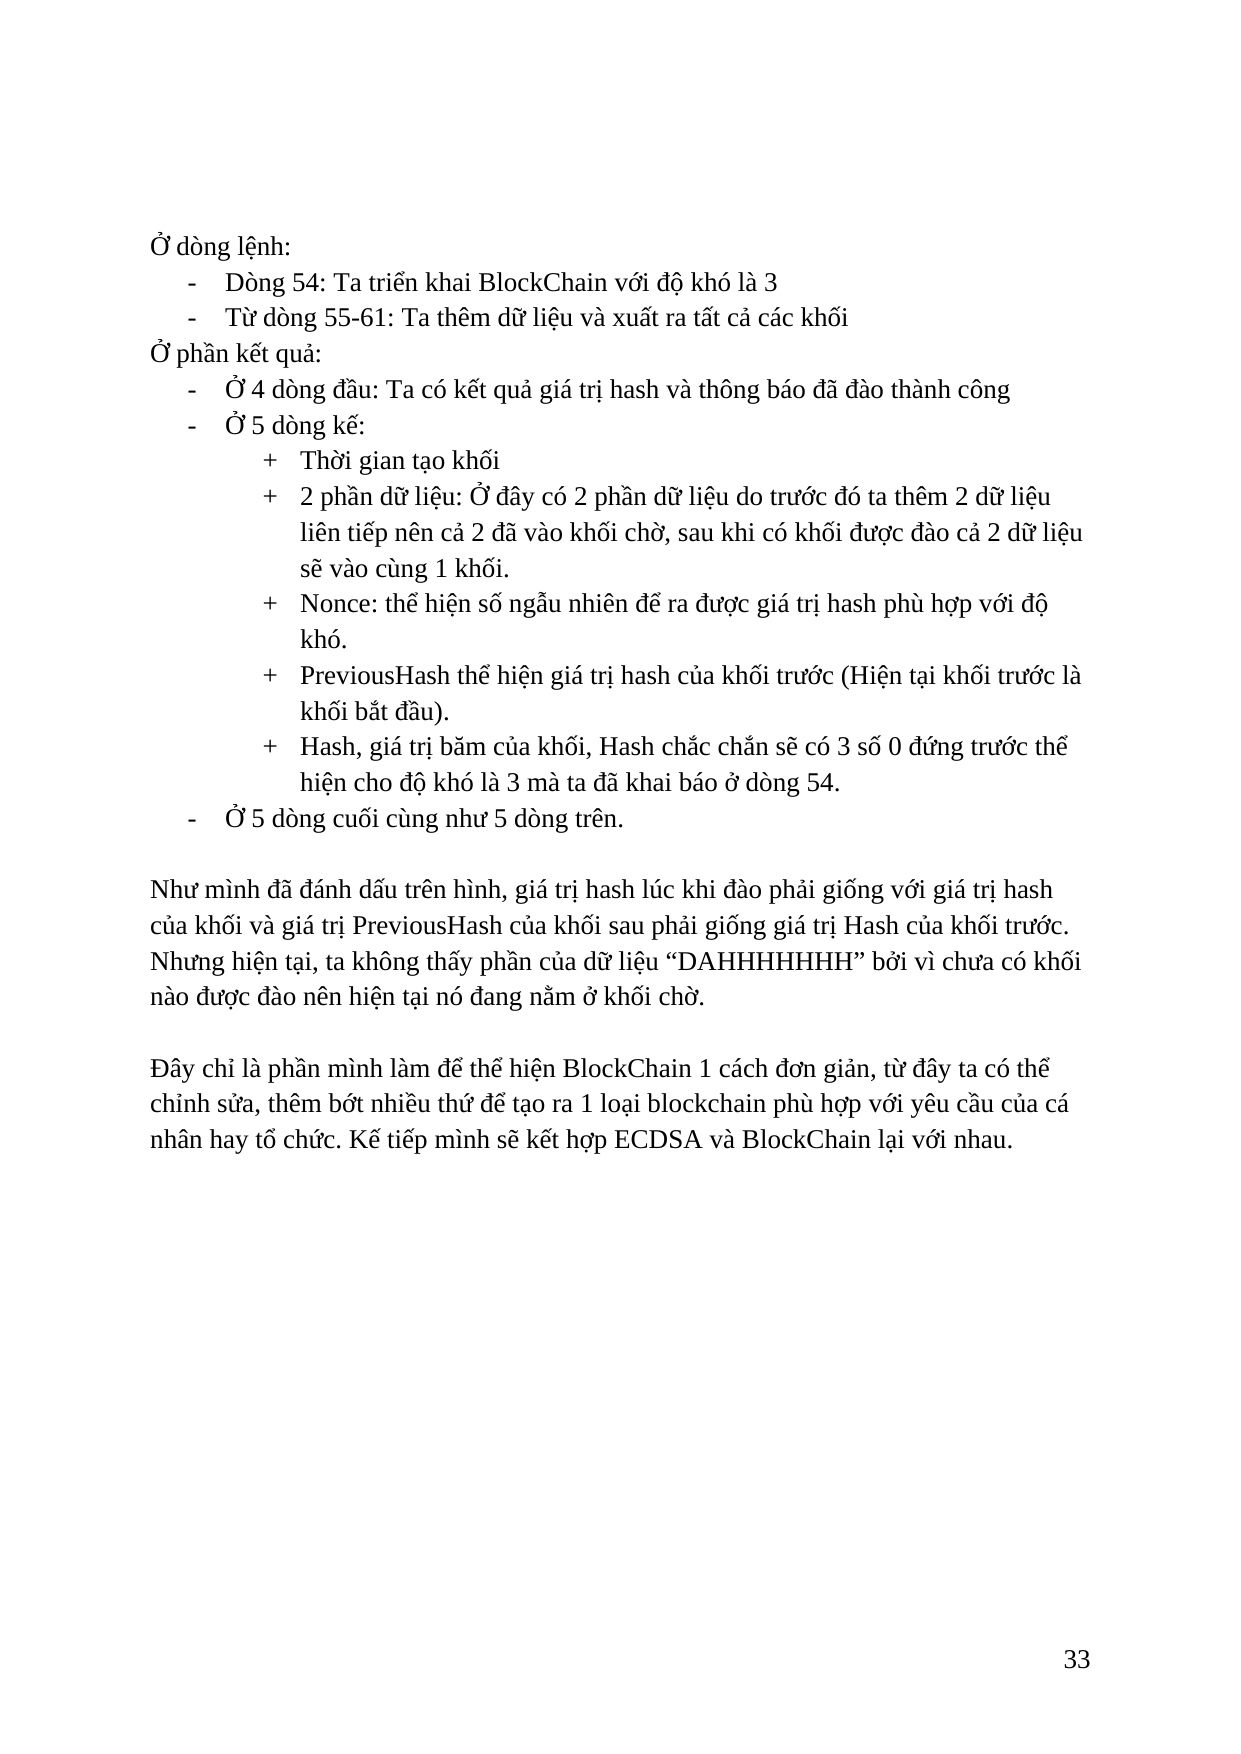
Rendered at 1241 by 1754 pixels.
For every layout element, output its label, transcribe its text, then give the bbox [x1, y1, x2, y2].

list PreviousHash thể hiện giá trị hash của khối trước (Hiện tại khối trước là khối bắt đầu). [262, 659, 1090, 726]
list 2 phần dữ liệu: Ở đây có 2 phần dữ liệu do trước đó ta thêm 2 dữ liệu liên tiếp nên cả 2 đã vào khối chờ, sau khi có khối được đào cả 2 dữ liệu sẽ vào cùng 1 khối. [262, 480, 1090, 583]
list Dòng 54: Ta triển khai BlockChain với độ khó là 3 [187, 266, 1090, 297]
list Từ dòng 55-61: Ta thêm dữ liệu và xuất ra tất cả các khối [187, 302, 1090, 333]
list Ở 5 dòng cuối cùng như 5 dòng trên. [187, 802, 1090, 833]
text Ở dòng lệnh: [150, 230, 1090, 261]
list Nonce: thể hiện số ngẫu nhiên để ra được giá trị hash phù hợp với độ khó. [262, 587, 1090, 654]
text Ở phần kết quả: [150, 337, 1090, 368]
list Ở 4 dòng đầu: Ta có kết quả giá trị hash và thông báo đã đào thành công [187, 373, 1090, 404]
list Thời gian tạo khối [262, 444, 1090, 476]
text Đây chỉ là phần mình làm để thể hiện BlockChain 1 cách đơn giản, từ đây ta có thể chỉnh sửa, thêm bớt nhiều thứ để tạo ra 1 loại blockchain phù hợp với yêu cầu của cá nhân hay tổ chức. Kế tiếp mình sẽ kết hợp ECDSA và BlockChain lại với nhau. [150, 1052, 1090, 1154]
text Như mình đã đánh dấu trên hình, giá trị hash lúc khi đào phải giống với giá trị hash của khối và giá trị PreviousHash của khối sau phải giống giá trị Hash của khối trước. Nhưng hiện tại, ta không thấy phần của dữ liệu “DAHHHHHHH” bởi vì chưa có khối nào được đào nên hiện tại nó đang nằm ở khối chờ. [150, 873, 1090, 1012]
list Hash, giá trị băm của khối, Hash chắc chắn sẽ có 3 số 0 đứng trước thể hiện cho độ khó là 3 mà ta đã khai báo ở dòng 54. [262, 730, 1090, 797]
list Ở 5 dòng kế: [187, 409, 1090, 440]
